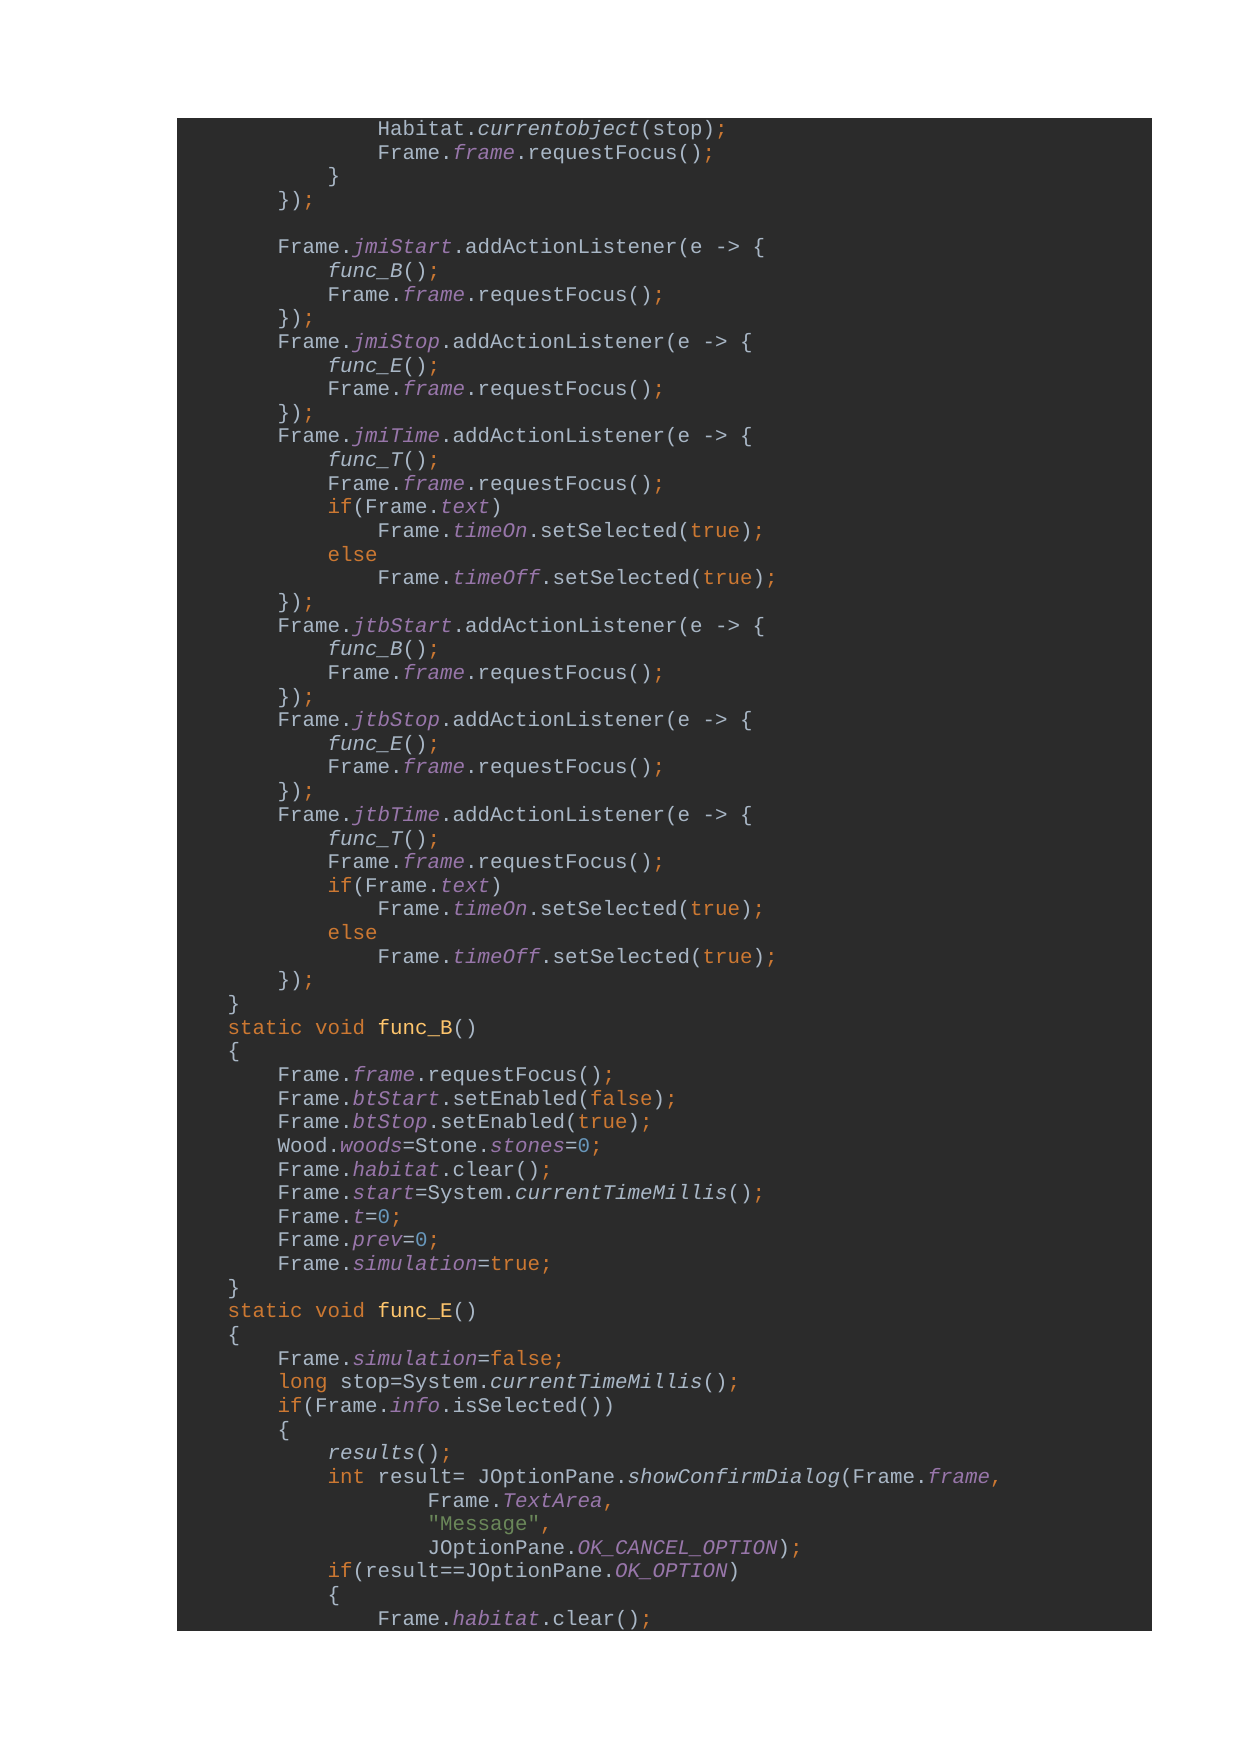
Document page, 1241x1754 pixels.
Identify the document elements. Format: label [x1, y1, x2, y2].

text [177, 118, 1152, 1631]
